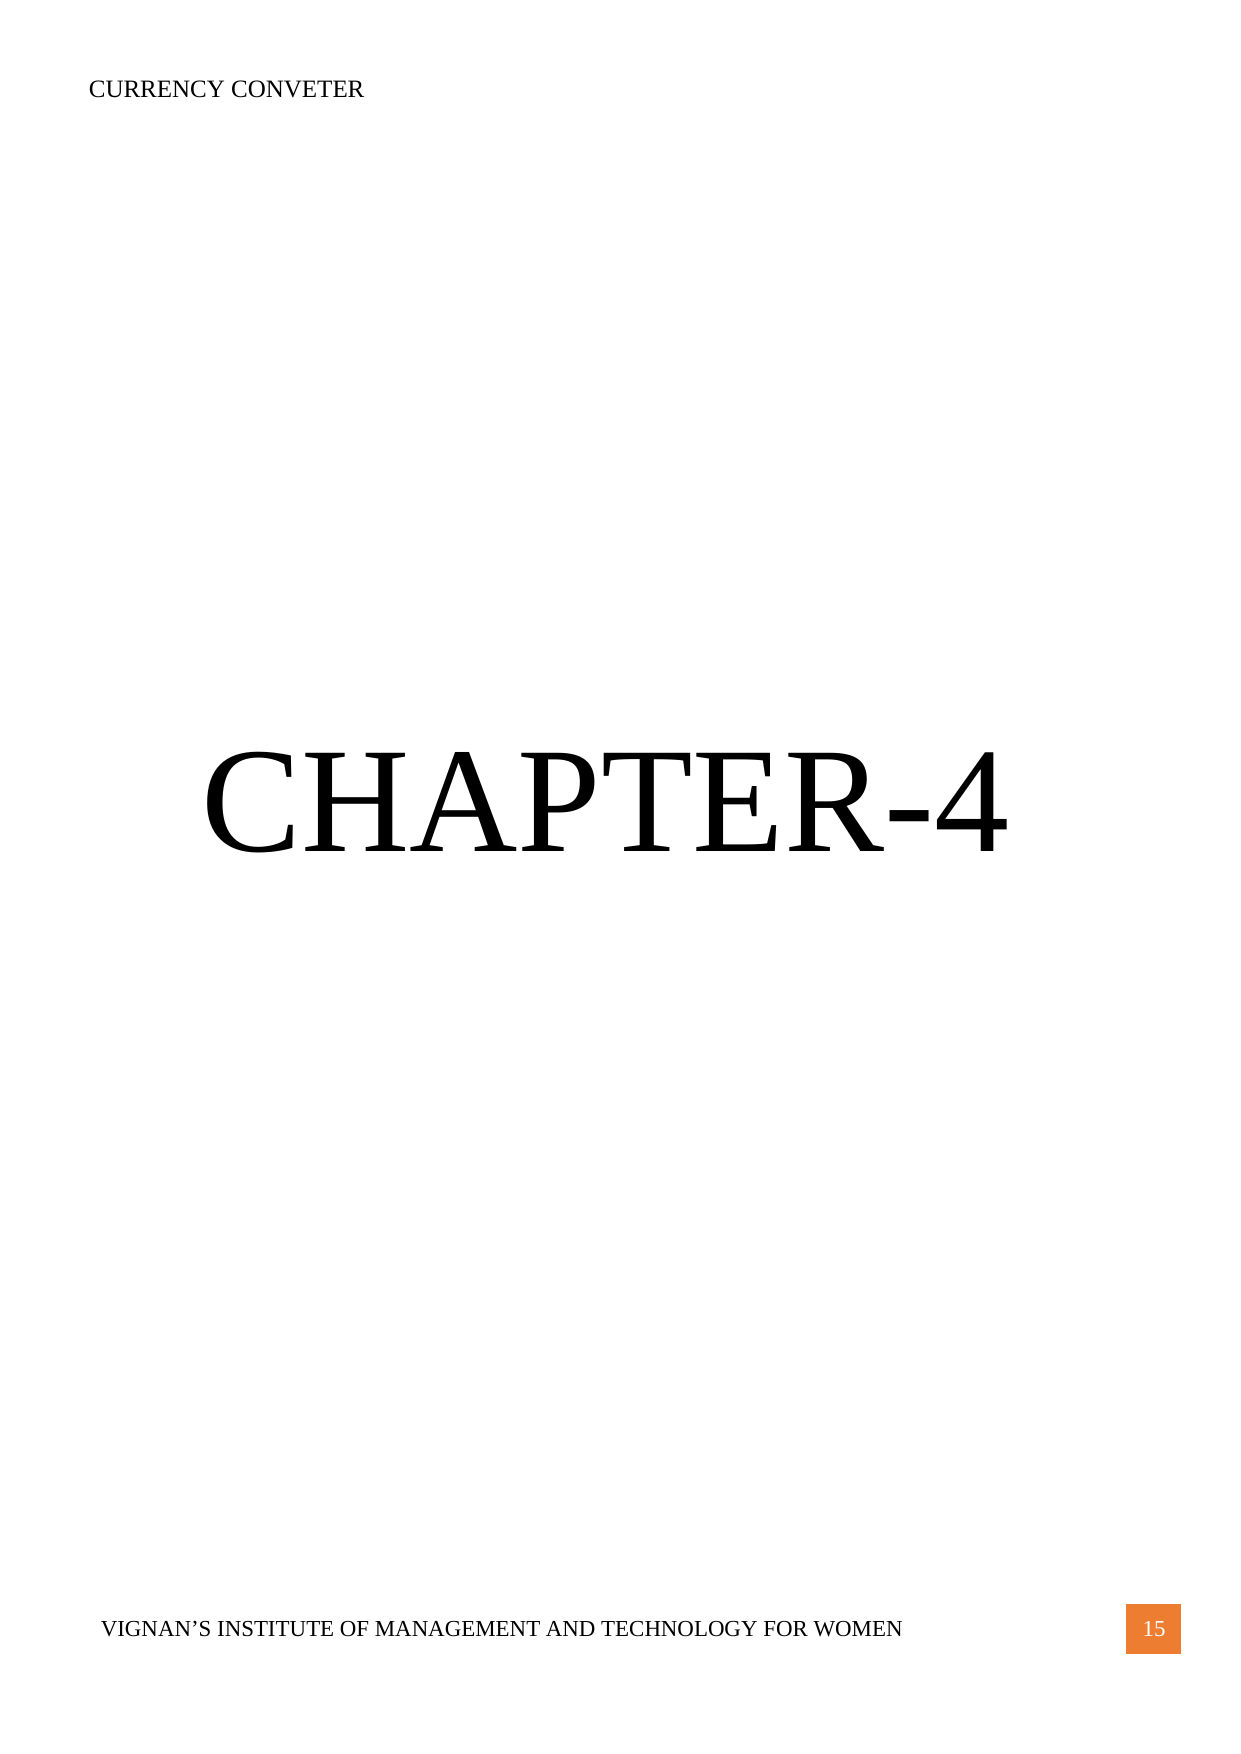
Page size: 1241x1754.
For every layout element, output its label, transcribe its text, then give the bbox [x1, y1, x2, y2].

text CHAPTER-4 [89, 711, 1181, 884]
